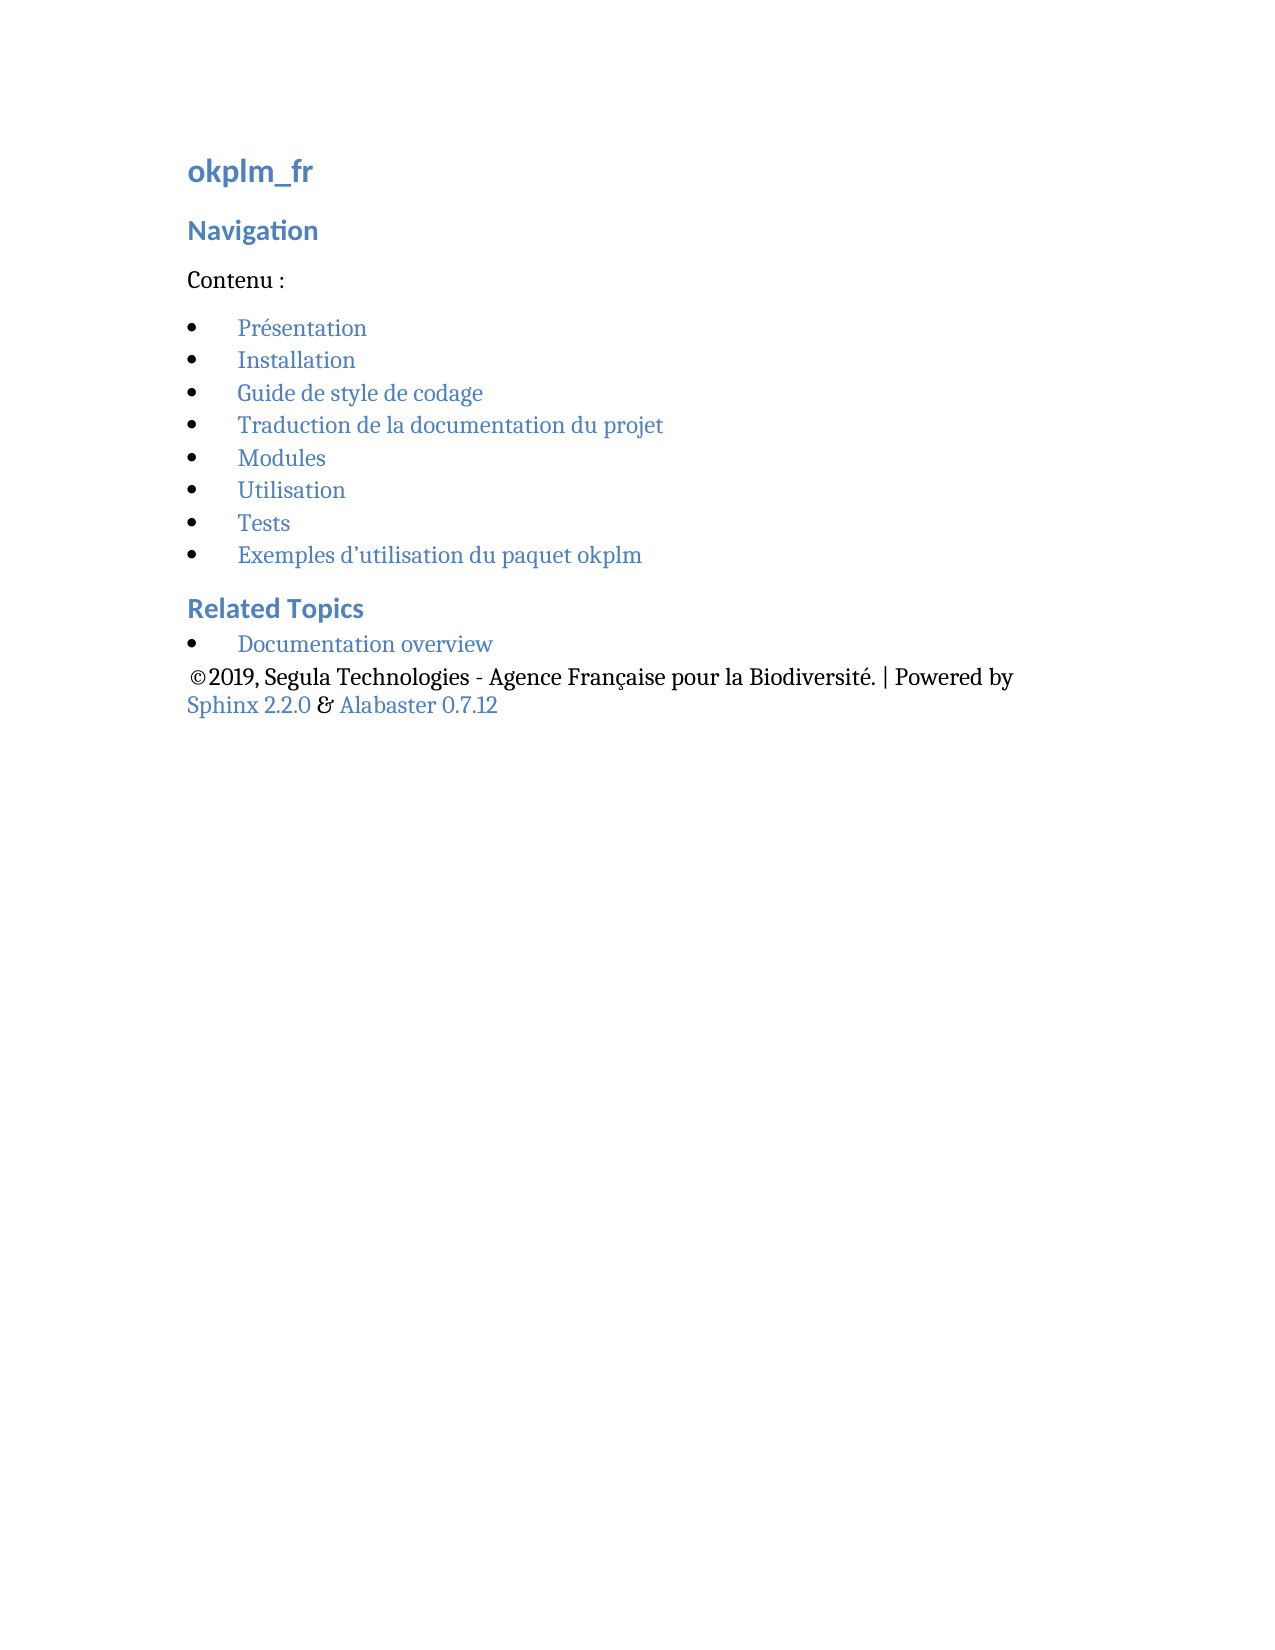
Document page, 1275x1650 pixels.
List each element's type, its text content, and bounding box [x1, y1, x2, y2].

subtitle okplm_fr [187, 150, 1087, 191]
list Guide de style de codage [187, 378, 1087, 407]
list Modules [187, 443, 1087, 472]
list Installation [187, 346, 1087, 375]
list Documentation overview [187, 630, 1087, 659]
subtitle Related Topics [187, 591, 1087, 626]
subtitle Navigation [187, 212, 1087, 247]
text Contenu : [187, 266, 1087, 295]
list Exemples d’utilisation du paquet okplm [187, 541, 1087, 570]
text ©2019, Segula Technologies - Agence Française pour la Biodiversité. | Powered by Sphinx 2.2.0 & Alabaster 0.7.12 [187, 662, 1087, 720]
list Traduction de la documentation du projet [187, 411, 1087, 440]
list Utilisation [187, 476, 1087, 505]
list Tests [187, 508, 1087, 537]
list Présentation [187, 313, 1087, 342]
